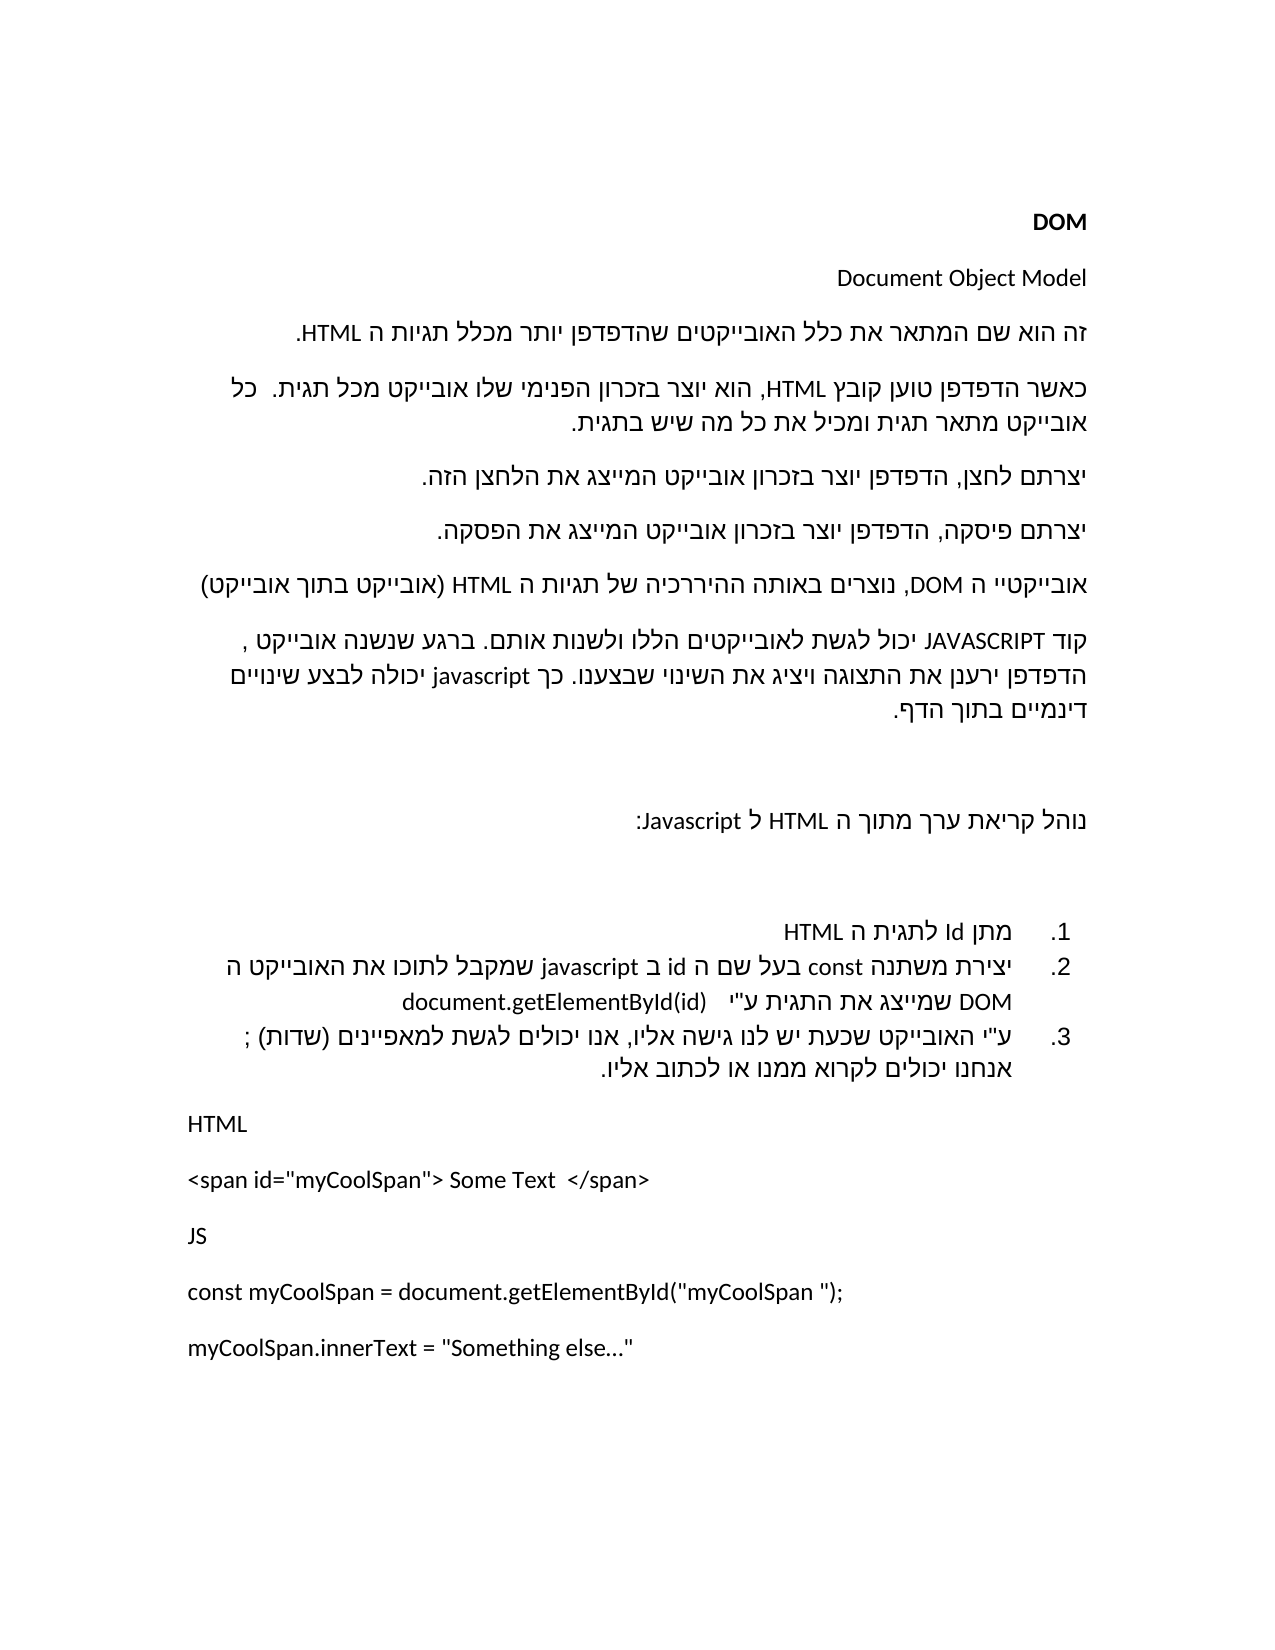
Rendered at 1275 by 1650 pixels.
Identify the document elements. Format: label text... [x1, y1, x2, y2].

text כאשר הדפדפן טוען קובץ HTML, הוא יוצר בזכרון הפנימי שלו אובייקט מכל תגית. כל אובייקט מתאר תגית ומכיל את כל מה שיש בתגית. [187, 373, 1087, 437]
text יצרתם פיסקה, הדפדפן יוצר בזכרון אובייקט המייצג את הפסקה. [187, 516, 1087, 544]
list יצירת משתנה const בעל שם ה id ב javascript שמקבל לתוכו את האובייקט ה DOM שמייצג את התגית ע"י document.getElementById(id) [187, 951, 1050, 1017]
list מתן Id לתגית ה HTML [187, 916, 1050, 947]
list ע"י האובייקט שכעת יש לנו גישה אליו, אנו יכולים לגשת למאפיינים (שדות) ; אנחנו יכולים לקרוא ממנו או לכתוב אליו. [187, 1021, 1050, 1083]
text JS [187, 1220, 1087, 1251]
text DOM [187, 206, 1087, 236]
text אובייקטיי ה DOM, נוצרים באותה ההיררכיה של תגיות ה HTML (אובייקט בתוך אובייקט) [187, 570, 1087, 600]
text יצרתם לחצן, הדפדפן יוצר בזכרון אובייקט המייצג את הלחצן הזה. [187, 462, 1087, 491]
text HTML [187, 1108, 1087, 1139]
text Document Object Model [187, 262, 1087, 292]
text קוד JAVASCRIPT יכול לגשת לאובייקטים הללו ולשנות אותם. ברגע שנשנה אובייקט , הדפדפן ירענן את התצוגה ויציג את השינוי שבצענו. כך javascript יכולה לבצע שינויים דינמיים בתוך הדף. [187, 626, 1087, 724]
text <span id="myCoolSpan"> Some Text </span> [187, 1164, 1087, 1195]
text נוהל קריאת ערך מתוך ה HTML ל Javascript: [187, 805, 1087, 835]
text זה הוא שם המתאר את כלל האובייקטים שהדפדפן יותר מכלל תגיות ה HTML. [187, 317, 1087, 348]
text myCoolSpan.innerText = "Something else…" [187, 1332, 1087, 1362]
text const myCoolSpan = document.getElementById("myCoolSpan "); [187, 1276, 1087, 1306]
